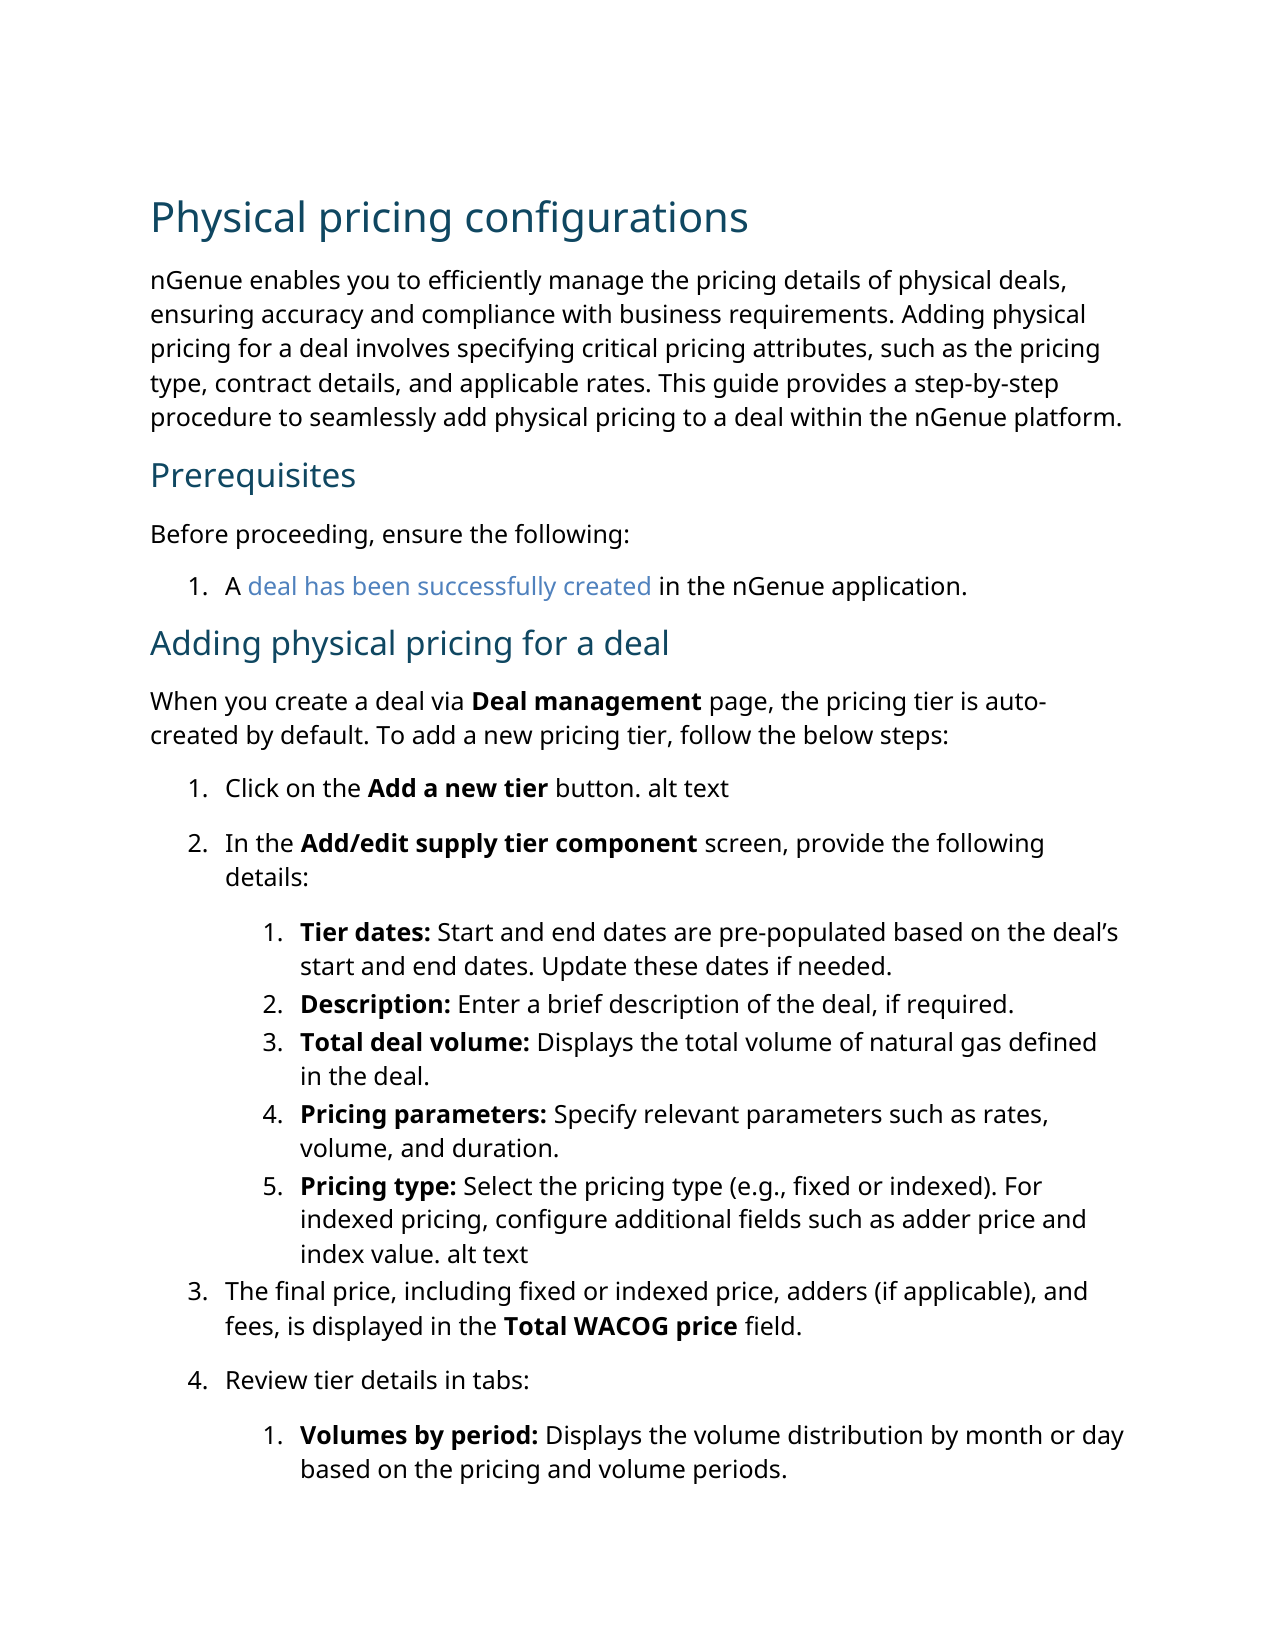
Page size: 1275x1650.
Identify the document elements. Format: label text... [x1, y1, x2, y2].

text Before proceeding, ensure the following: [150, 516, 1125, 550]
list Click on the Add a new tier button. alt text [187, 771, 1125, 805]
list Tier dates: Start and end dates are pre-populated based on the deal’s start and end dates. Update these dates if needed. [262, 915, 1125, 983]
list Pricing type: Select the pricing type (e.g., fixed or indexed). For indexed pricing, configure additional fields such as adder price and index value. alt text [262, 1168, 1125, 1270]
list The final price, including fixed or indexed price, adders (if applicable), and fees, is displayed in the Total WACOG price field. [187, 1274, 1125, 1342]
subtitle Physical pricing configurations [150, 187, 1125, 244]
list In the Add/edit supply tier component screen, provide the following details: [187, 826, 1125, 894]
text nGenue enables you to efficiently manage the pricing details of physical deals, ensuring accuracy and compliance with business requirements. Adding physical pricing for a deal involves specifying critical pricing attributes, such as the pricing type, contract details, and applicable rates. This guide provides a step-by-step procedure to seamlessly add physical pricing to a deal within the nGenue platform. [150, 263, 1125, 433]
list Pricing parameters: Specify relevant parameters such as rates, volume, and duration. [262, 1096, 1125, 1164]
text When you create a deal via Deal management page, the pricing tier is auto-created by default. To add a new pricing tier, follow the below steps: [150, 684, 1125, 752]
list Volumes by period: Displays the volume distribution by month or day based on the pricing and volume periods. [262, 1418, 1125, 1486]
list Total deal volume: Displays the total volume of natural gas defined in the deal. [262, 1024, 1125, 1092]
subtitle Prerequisites [150, 452, 1125, 497]
subtitle Adding physical pricing for a deal [150, 620, 1125, 665]
list Review tier details in tabs: [187, 1363, 1125, 1397]
list A deal has been successfully created in the nGenue application. [187, 569, 1125, 603]
list Description: Enter a brief description of the deal, if required. [262, 987, 1125, 1021]
